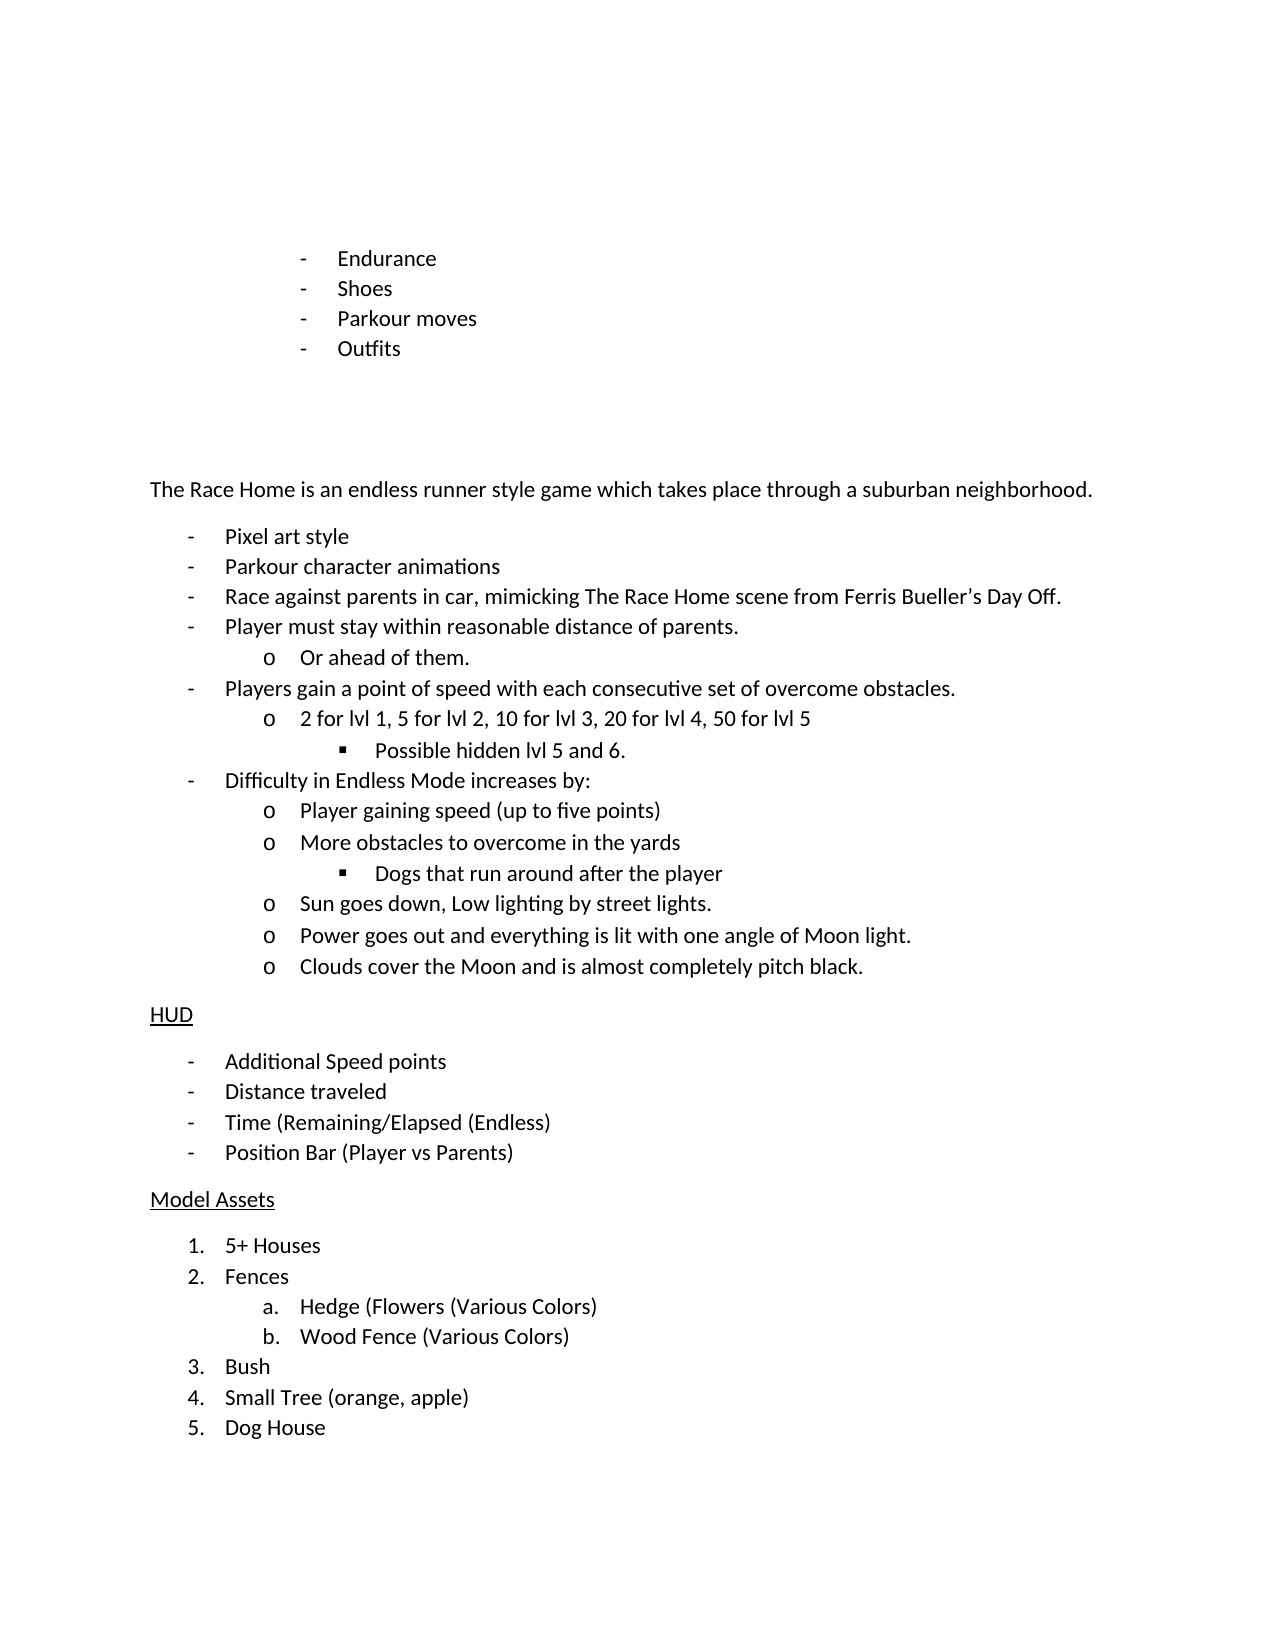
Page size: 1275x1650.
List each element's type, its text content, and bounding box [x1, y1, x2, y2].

list Endurance [300, 244, 1125, 272]
list Time (Remaining/Elapsed (Endless) [187, 1108, 1125, 1136]
list Parkour character animations [187, 552, 1125, 580]
list More obstacles to overcome in the yards [262, 828, 1125, 857]
list Shoes [300, 274, 1125, 302]
text Model Assets [150, 1185, 1125, 1213]
list Fences [187, 1262, 1125, 1290]
list Player gaining speed (up to five points) [262, 796, 1125, 825]
list Pixel art style [187, 522, 1125, 550]
list Race against parents in car, mimicking The Race Home scene from Ferris Bueller’s Day Off. [187, 582, 1125, 610]
list Sun goes down, Low lighting by street lights. [262, 889, 1125, 918]
list Distance traveled [187, 1077, 1125, 1106]
list Outfits [300, 334, 1125, 362]
list Or ahead of them. [262, 643, 1125, 672]
list Dog House [187, 1413, 1125, 1441]
list Power goes out and everything is lit with one angle of Moon light. [262, 921, 1125, 950]
list Player must stay within reasonable distance of parents. [187, 612, 1125, 641]
list Possible hidden lvl 5 and 6. [337, 736, 1125, 764]
list Clouds cover the Moon and is almost completely pitch black. [262, 952, 1125, 981]
list Dogs that run around after the player [337, 859, 1125, 887]
list 2 for lvl 1, 5 for lvl 2, 10 for lvl 3, 20 for lvl 4, 50 for lvl 5 [262, 704, 1125, 733]
list Parkour moves [300, 304, 1125, 332]
text HUD [150, 1000, 1125, 1028]
list Hedge (Flowers (Various Colors) [262, 1292, 1125, 1320]
list Difficulty in Endless Mode increases by: [187, 766, 1125, 794]
list Small Tree (orange, apple) [187, 1383, 1125, 1411]
list Bush [187, 1352, 1125, 1381]
list Additional Speed points [187, 1047, 1125, 1075]
list Players gain a point of speed with each consecutive set of overcome obstacles. [187, 674, 1125, 702]
list Position Bar (Player vs Parents) [187, 1138, 1125, 1166]
list 5+ Houses [187, 1232, 1125, 1260]
text The Race Home is an endless runner style game which takes place through a suburban neighborhood. [150, 475, 1125, 503]
list Wood Fence (Various Colors) [262, 1322, 1125, 1350]
